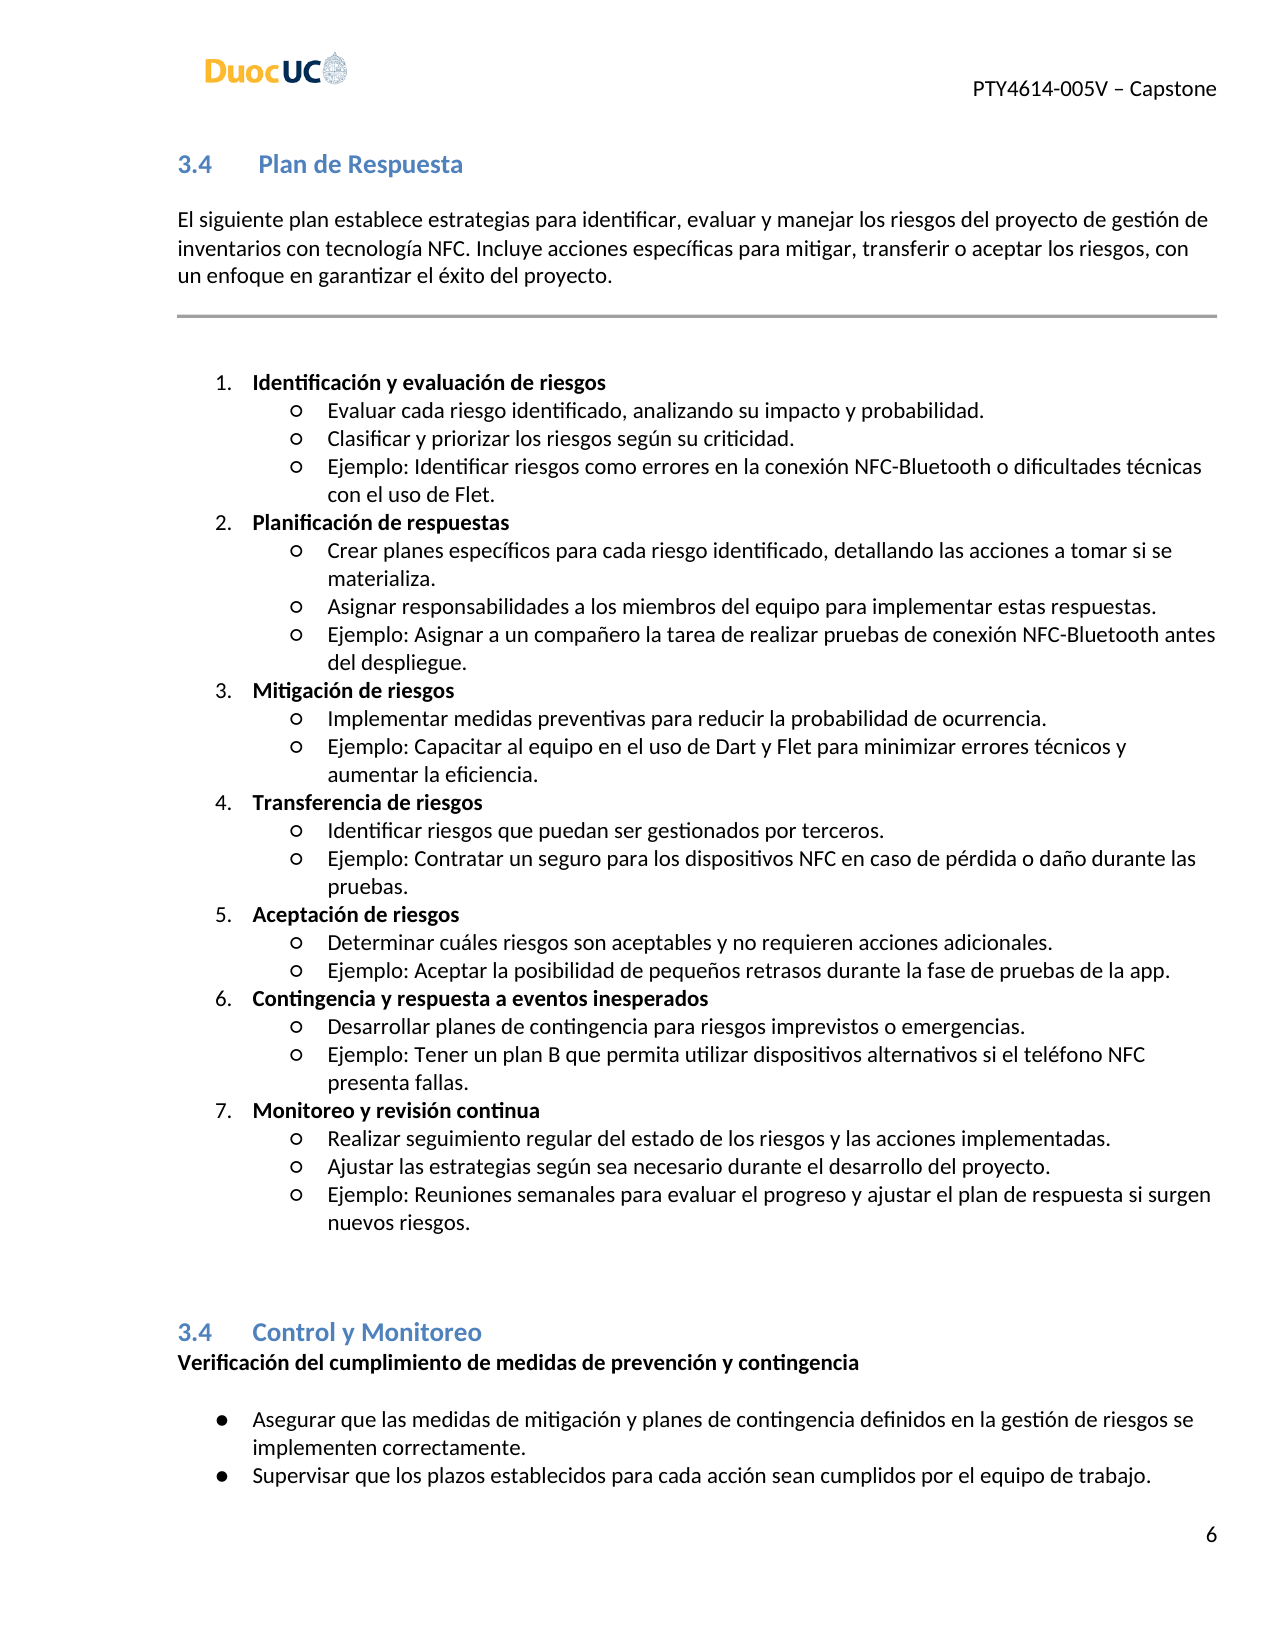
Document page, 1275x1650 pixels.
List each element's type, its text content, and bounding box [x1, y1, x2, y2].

list Identificación y evaluación de riesgos [215, 368, 1217, 396]
text 3.4 Plan de Respuesta [177, 148, 1217, 181]
list Asegurar que las medidas de mitigación y planes de contingencia definidos en la gestión de riesgos se implementen correctamente. [215, 1405, 1217, 1461]
text Verificación del cumplimiento de medidas de prevención y contingencia [177, 1348, 1217, 1376]
list Ejemplo: Aceptar la posibilidad de pequeños retrasos durante la fase de pruebas de la app. [290, 956, 1217, 984]
list Determinar cuáles riesgos son aceptables y no requieren acciones adicionales. [290, 928, 1217, 956]
text 3.4 Control y Monitoreo [177, 1315, 1217, 1348]
list Ejemplo: Capacitar al equipo en el uso de Dart y Flet para minimizar errores técnicos y aumentar la eficiencia. [290, 732, 1217, 788]
list Contingencia y respuesta a eventos inesperados [215, 984, 1217, 1012]
list Ejemplo: Asignar a un compañero la tarea de realizar pruebas de conexión NFC-Bluetooth antes del despliegue. [290, 620, 1217, 676]
text El siguiente plan establece estrategias para identificar, evaluar y manejar los riesgos del proyecto de gestión de inventarios con tecnología NFC. Incluye acciones específicas para mitigar, transferir o aceptar los riesgos, con un enfoque en garantizar el éxito del proyecto. [177, 206, 1217, 290]
list Identificar riesgos que puedan ser gestionados por terceros. [290, 816, 1217, 844]
list Planificación de respuestas [215, 508, 1217, 536]
list Asignar responsabilidades a los miembros del equipo para implementar estas respuestas. [290, 592, 1217, 620]
list Transferencia de riesgos [215, 788, 1217, 816]
list Aceptación de riesgos [215, 900, 1217, 928]
list Crear planes específicos para cada riesgo identificado, detallando las acciones a tomar si se materializa. [290, 536, 1217, 592]
picture [198, 48, 352, 87]
list Ejemplo: Contratar un seguro para los dispositivos NFC en caso de pérdida o daño durante las pruebas. [290, 844, 1217, 900]
list Monitoreo y revisión continua [215, 1096, 1217, 1124]
list Implementar medidas preventivas para reducir la probabilidad de ocurrencia. [290, 704, 1217, 732]
list Supervisar que los plazos establecidos para cada acción sean cumplidos por el equipo de trabajo. [215, 1461, 1217, 1489]
list Mitigación de riesgos [215, 676, 1217, 704]
list Evaluar cada riesgo identificado, analizando su impacto y probabilidad. [290, 396, 1217, 424]
list Clasificar y priorizar los riesgos según su criticidad. [290, 424, 1217, 452]
list Ajustar las estrategias según sea necesario durante el desarrollo del proyecto. [290, 1152, 1217, 1180]
list Ejemplo: Identificar riesgos como errores en la conexión NFC-Bluetooth o dificultades técnicas con el uso de Flet. [290, 452, 1217, 508]
list Realizar seguimiento regular del estado de los riesgos y las acciones implementadas. [290, 1124, 1217, 1152]
list Ejemplo: Tener un plan B que permita utilizar dispositivos alternativos si el teléfono NFC presenta fallas. [290, 1040, 1217, 1096]
list Desarrollar planes de contingencia para riesgos imprevistos o emergencias. [290, 1012, 1217, 1040]
list Ejemplo: Reuniones semanales para evaluar el progreso y ajustar el plan de respuesta si surgen nuevos riesgos. [290, 1180, 1217, 1236]
